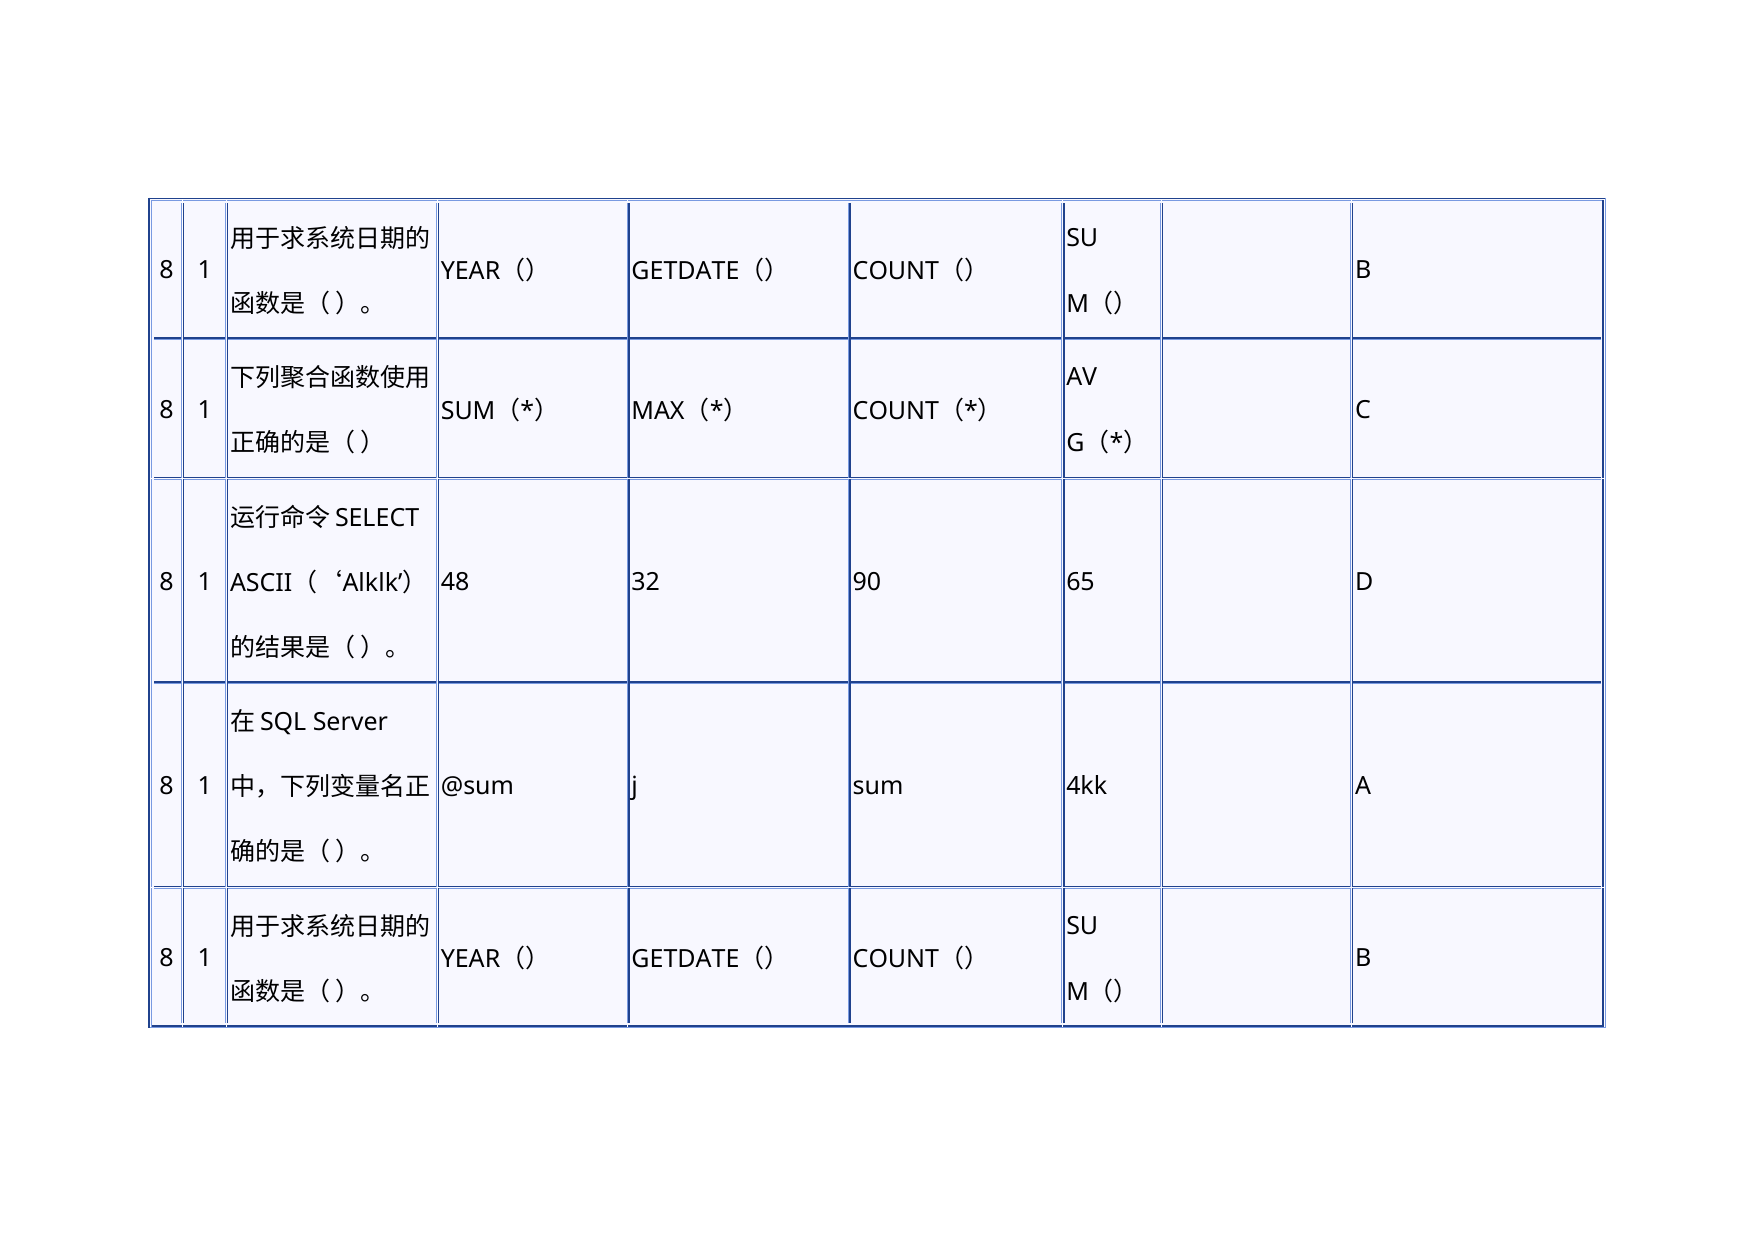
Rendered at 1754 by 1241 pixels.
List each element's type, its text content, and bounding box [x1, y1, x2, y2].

table_cell 8 [152, 201, 182, 337]
table_cell 4kk [1065, 684, 1160, 886]
table_cell GETDATE（） [628, 889, 849, 1025]
table_cell 用于求系统日期的函数是（ ）。 [227, 201, 437, 337]
table_cell [1163, 340, 1350, 477]
table_cell YEAR（） [438, 199, 628, 337]
table_cell 1 [184, 340, 225, 477]
table_cell 8 [152, 681, 181, 886]
table_cell 32 [630, 480, 848, 681]
table_cell D [1352, 477, 1604, 681]
table_cell 48 [439, 480, 627, 681]
table_cell 1 [183, 889, 227, 1025]
table_cell 1 [183, 201, 227, 337]
table_cell [1161, 889, 1352, 1025]
table_cell MAX（*） [630, 340, 848, 477]
table_cell [1163, 684, 1350, 886]
table_cell 下列聚合函数使用正确的是（ ） [228, 340, 436, 477]
table_cell 8 [150, 886, 182, 1025]
table_cell 8 [152, 337, 181, 477]
table_cell COUNT（） [849, 199, 1063, 337]
table_cell 1 [184, 480, 225, 681]
table_cell GETDATE（） [628, 201, 849, 337]
table_cell C [1353, 337, 1602, 477]
table_cell @sum [439, 684, 627, 886]
table_cell j [630, 684, 848, 886]
table_cell B [1352, 886, 1604, 1025]
table_cell 在SQL Server 中，下列变量名正确的是（ ）。 [228, 684, 436, 886]
table_cell SUM（*） [439, 340, 627, 477]
table_cell 8 [150, 477, 182, 681]
table_cell 90 [851, 480, 1061, 681]
table_cell [1161, 201, 1352, 337]
table_cell YEAR（） [438, 889, 628, 1025]
table_cell B [1352, 201, 1602, 337]
table_cell A [1353, 681, 1602, 886]
table_cell AVG（*） [1065, 340, 1160, 477]
table_cell COUNT（） [849, 886, 1063, 1025]
table_cell sum [851, 684, 1061, 886]
table_cell 1 [184, 684, 225, 886]
table_cell SUM（） [1063, 889, 1161, 1025]
table_cell 用于求系统日期的函数是（ ）。 [227, 889, 437, 1025]
table_cell COUNT（*） [851, 340, 1061, 477]
table_cell [1163, 480, 1350, 681]
table_cell 65 [1065, 480, 1160, 681]
table_cell 运行命令SELECT ASCII（‘Alklk’） 的结果是（ ）。 [228, 480, 436, 681]
table_cell SUM（） [1063, 201, 1161, 337]
